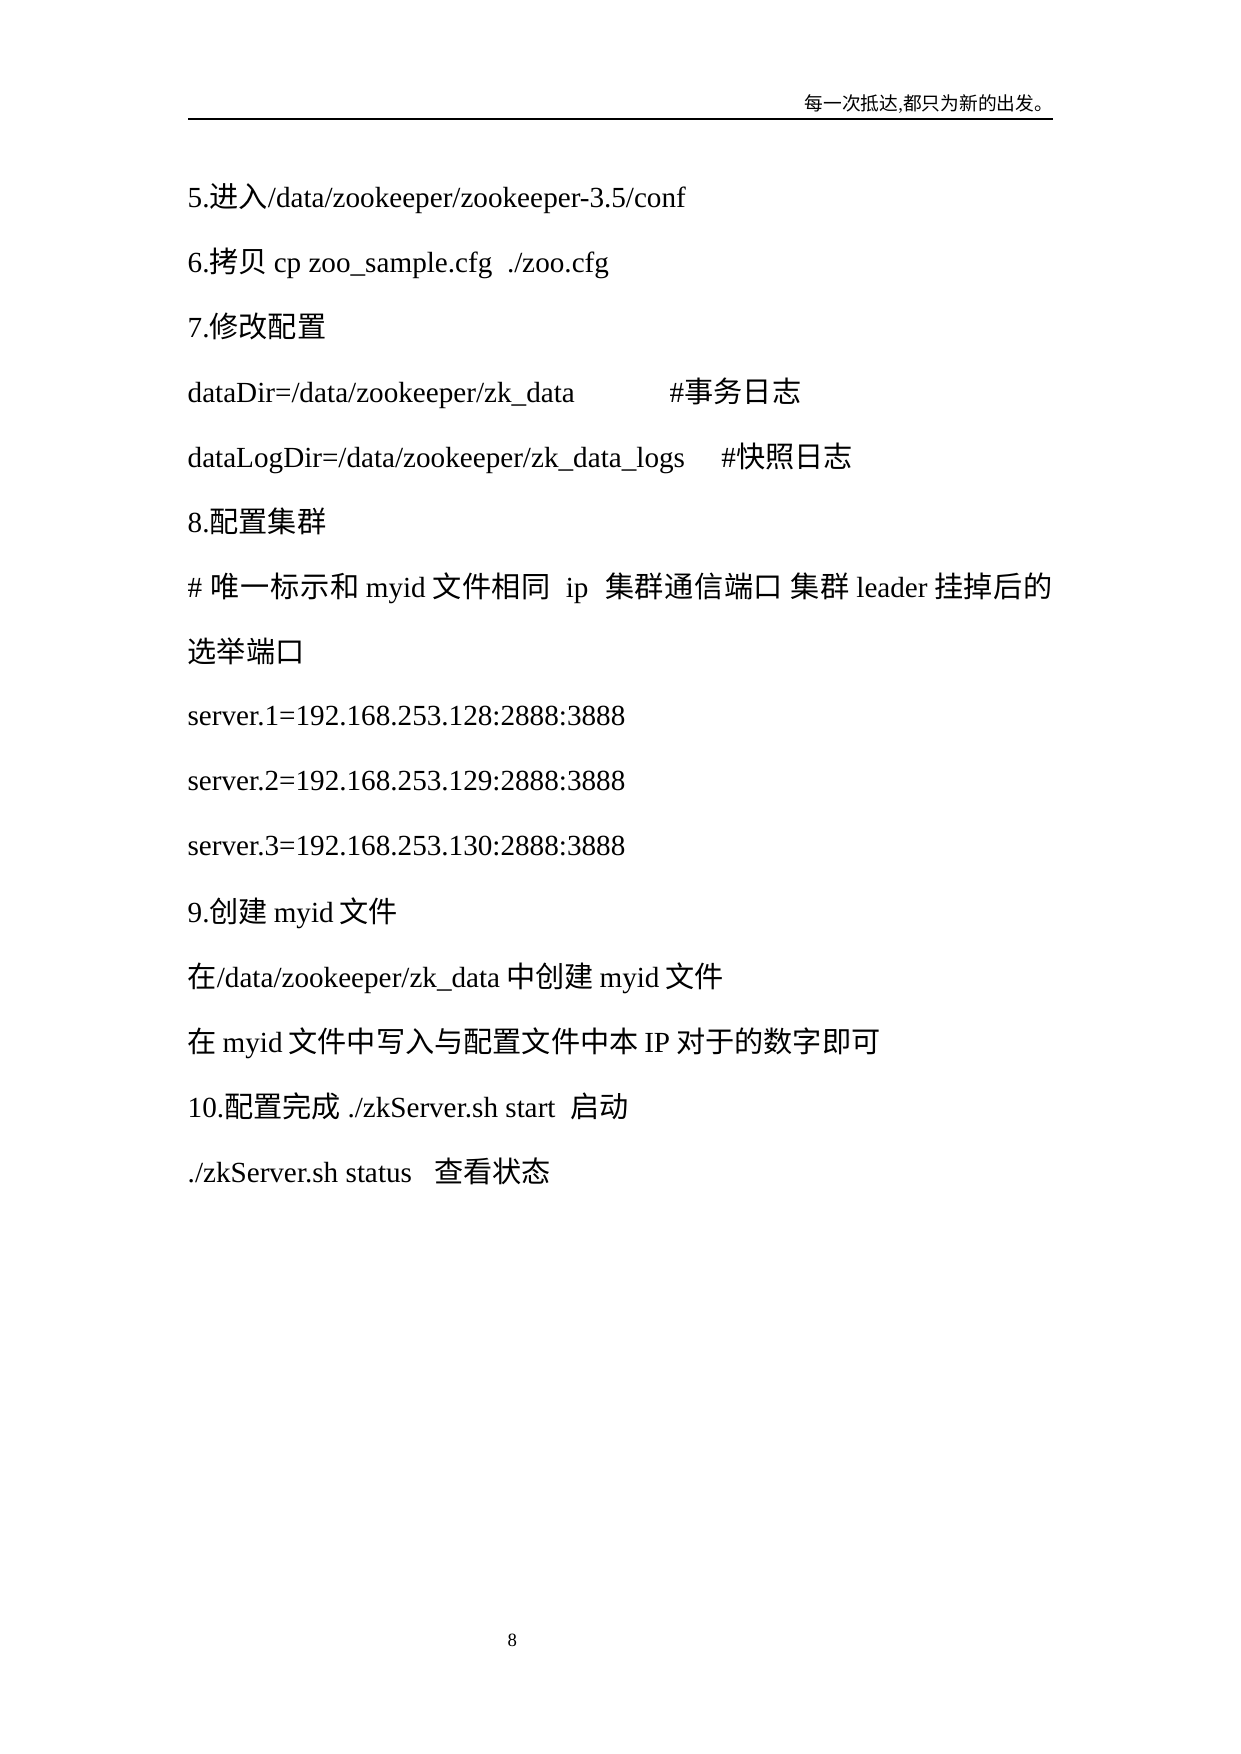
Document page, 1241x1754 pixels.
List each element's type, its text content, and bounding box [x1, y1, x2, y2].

text 9.创建myid文件 [187, 877, 1053, 942]
text ./zkServer.sh status 查看状态 [187, 1137, 1053, 1202]
text 6.拷贝cp zoo_sample.cfg ./zoo.cfg [187, 227, 1053, 292]
text # 唯一标示和myid文件相同 ip 集群通信端口 集群leader挂掉后的选举端口 [187, 552, 1053, 682]
text 10.配置完成 ./zkServer.sh start 启动 [187, 1072, 1053, 1137]
text server.1=192.168.253.128:2888:3888 [187, 682, 1053, 747]
text dataDir=/data/zookeeper/zk_data #事务日志 [187, 357, 1053, 422]
text dataLogDir=/data/zookeeper/zk_data_logs #快照日志 [187, 422, 1053, 487]
text 在myid文件中写入与配置文件中本IP对于的数字即可 [187, 1007, 1053, 1072]
text server.3=192.168.253.130:2888:3888 [187, 812, 1053, 877]
text 5.进入/data/zookeeper/zookeeper-3.5/conf [187, 162, 1053, 227]
text 8.配置集群 [187, 487, 1053, 552]
text 在/data/zookeeper/zk_data中创建myid文件 [187, 942, 1053, 1007]
text server.2=192.168.253.129:2888:3888 [187, 747, 1053, 812]
text 7.修改配置 [187, 292, 1053, 357]
